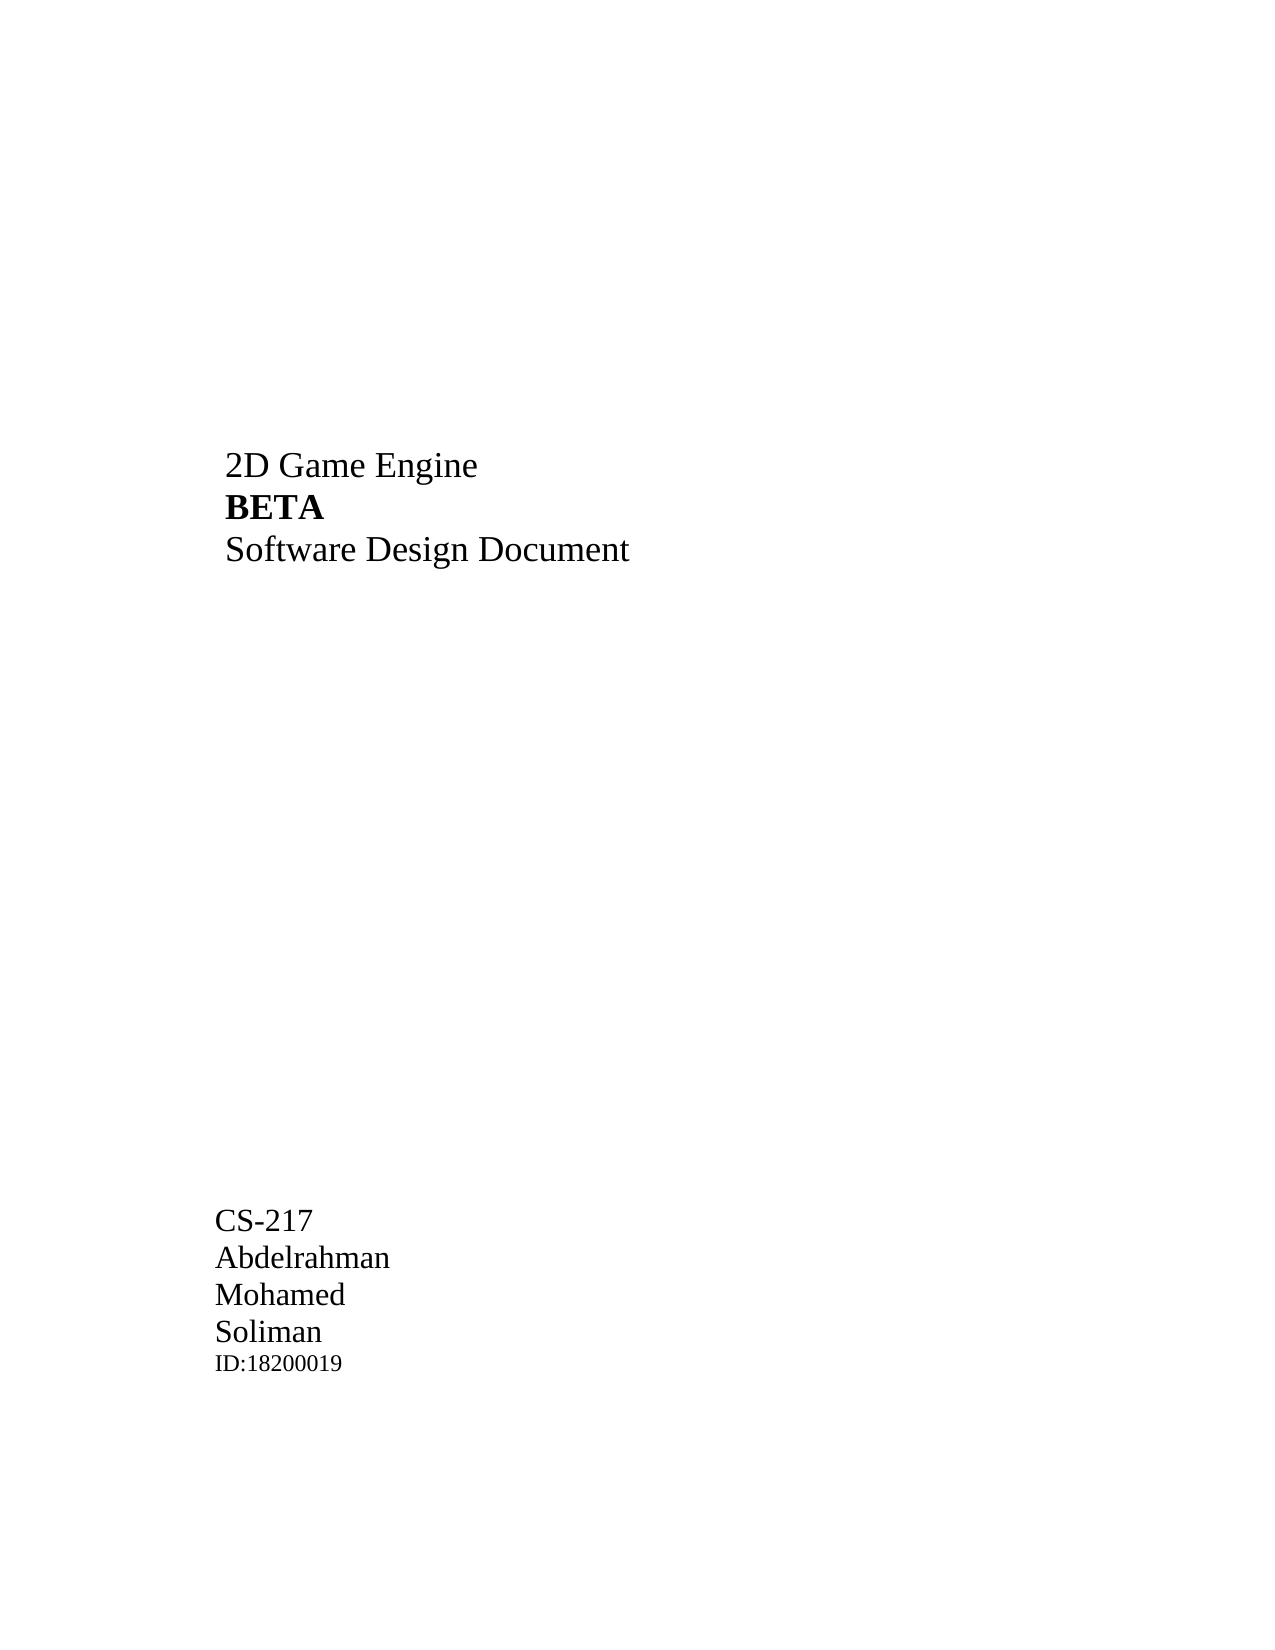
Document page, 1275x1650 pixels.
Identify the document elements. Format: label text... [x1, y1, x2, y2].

subtitle Software Design Document [225, 528, 1137, 569]
text CS-217 Abdelrahman Mohamed Soliman [214, 1201, 396, 1349]
text ID:18200019 [139, 1349, 1137, 1377]
text BETA [225, 487, 1137, 528]
subtitle 2D Game Engine [225, 444, 1137, 486]
